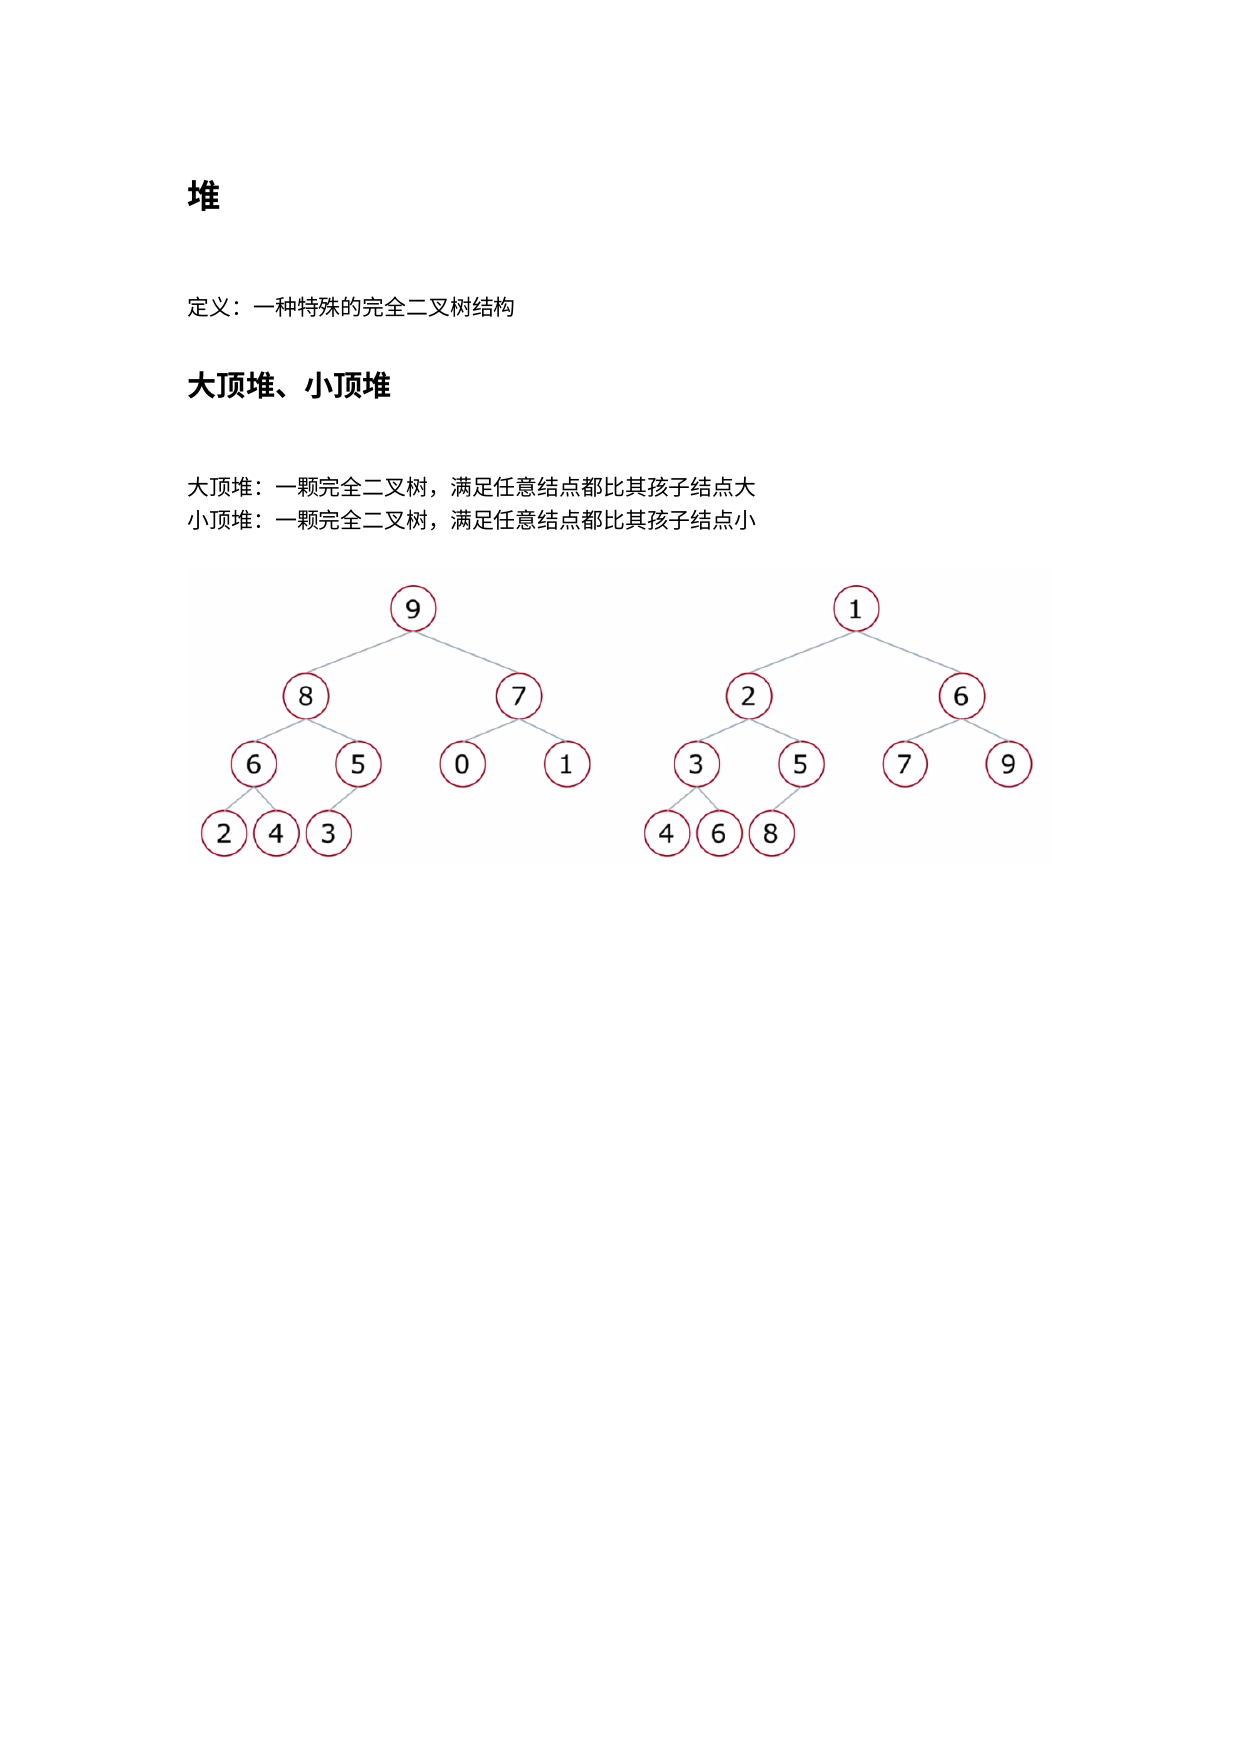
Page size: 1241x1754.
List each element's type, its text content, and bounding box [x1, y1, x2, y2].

subtitle 大顶堆、小顶堆 [187, 351, 1053, 416]
text 定义：一种特殊的完全二叉树结构 [187, 289, 1053, 322]
text 大顶堆：一颗完全二叉树，满足任意结点都比其孩子结点大 [187, 470, 1053, 502]
picture [187, 567, 1053, 864]
text 小顶堆：一颗完全二叉树，满足任意结点都比其孩子结点小 [187, 502, 1053, 535]
subtitle 堆 [187, 162, 1053, 227]
